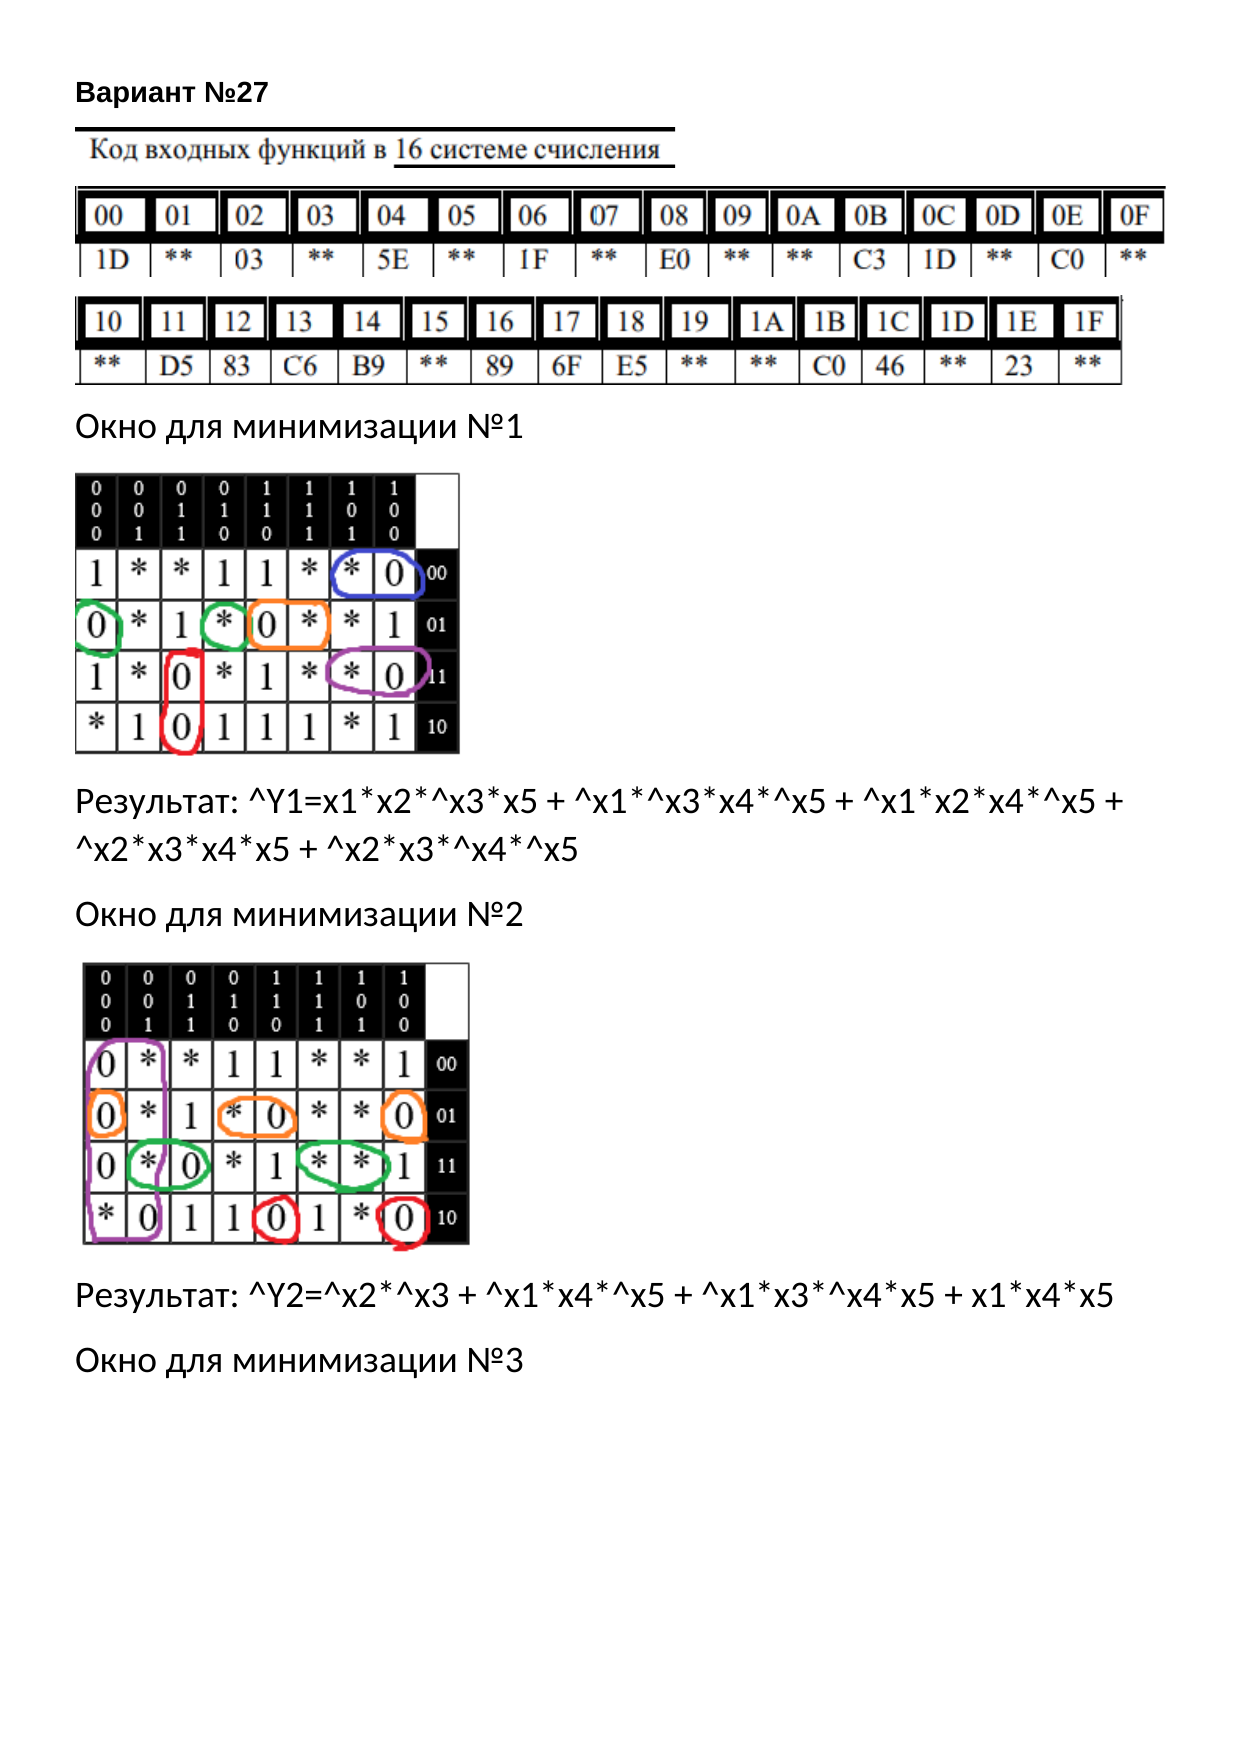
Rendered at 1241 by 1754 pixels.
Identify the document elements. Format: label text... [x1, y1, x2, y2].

picture [75, 467, 471, 759]
text Окно для минимизации №3 [75, 1336, 1165, 1382]
picture [75, 127, 675, 168]
text Вариант №27 [75, 75, 1165, 108]
text Окно для минимизации №2 [75, 890, 1165, 936]
text Результат: ^Y1=x1*x2*^x3*x5 + ^x1*^x3*x4*^x5 + ^x1*x2*x4*^x5 + ^x2*x3*x4*x5 + ^x2*x3*^x4*^x5 [75, 777, 1165, 871]
picture [75, 295, 1124, 385]
picture [75, 955, 484, 1253]
text Окно для минимизации №1 [75, 402, 1165, 448]
text Результат: ^Y2=^x2*^x3 + ^x1*x4*^x5 + ^x1*x3*^x4*x5 + x1*x4*x5 [75, 1271, 1165, 1317]
picture [75, 186, 1166, 277]
